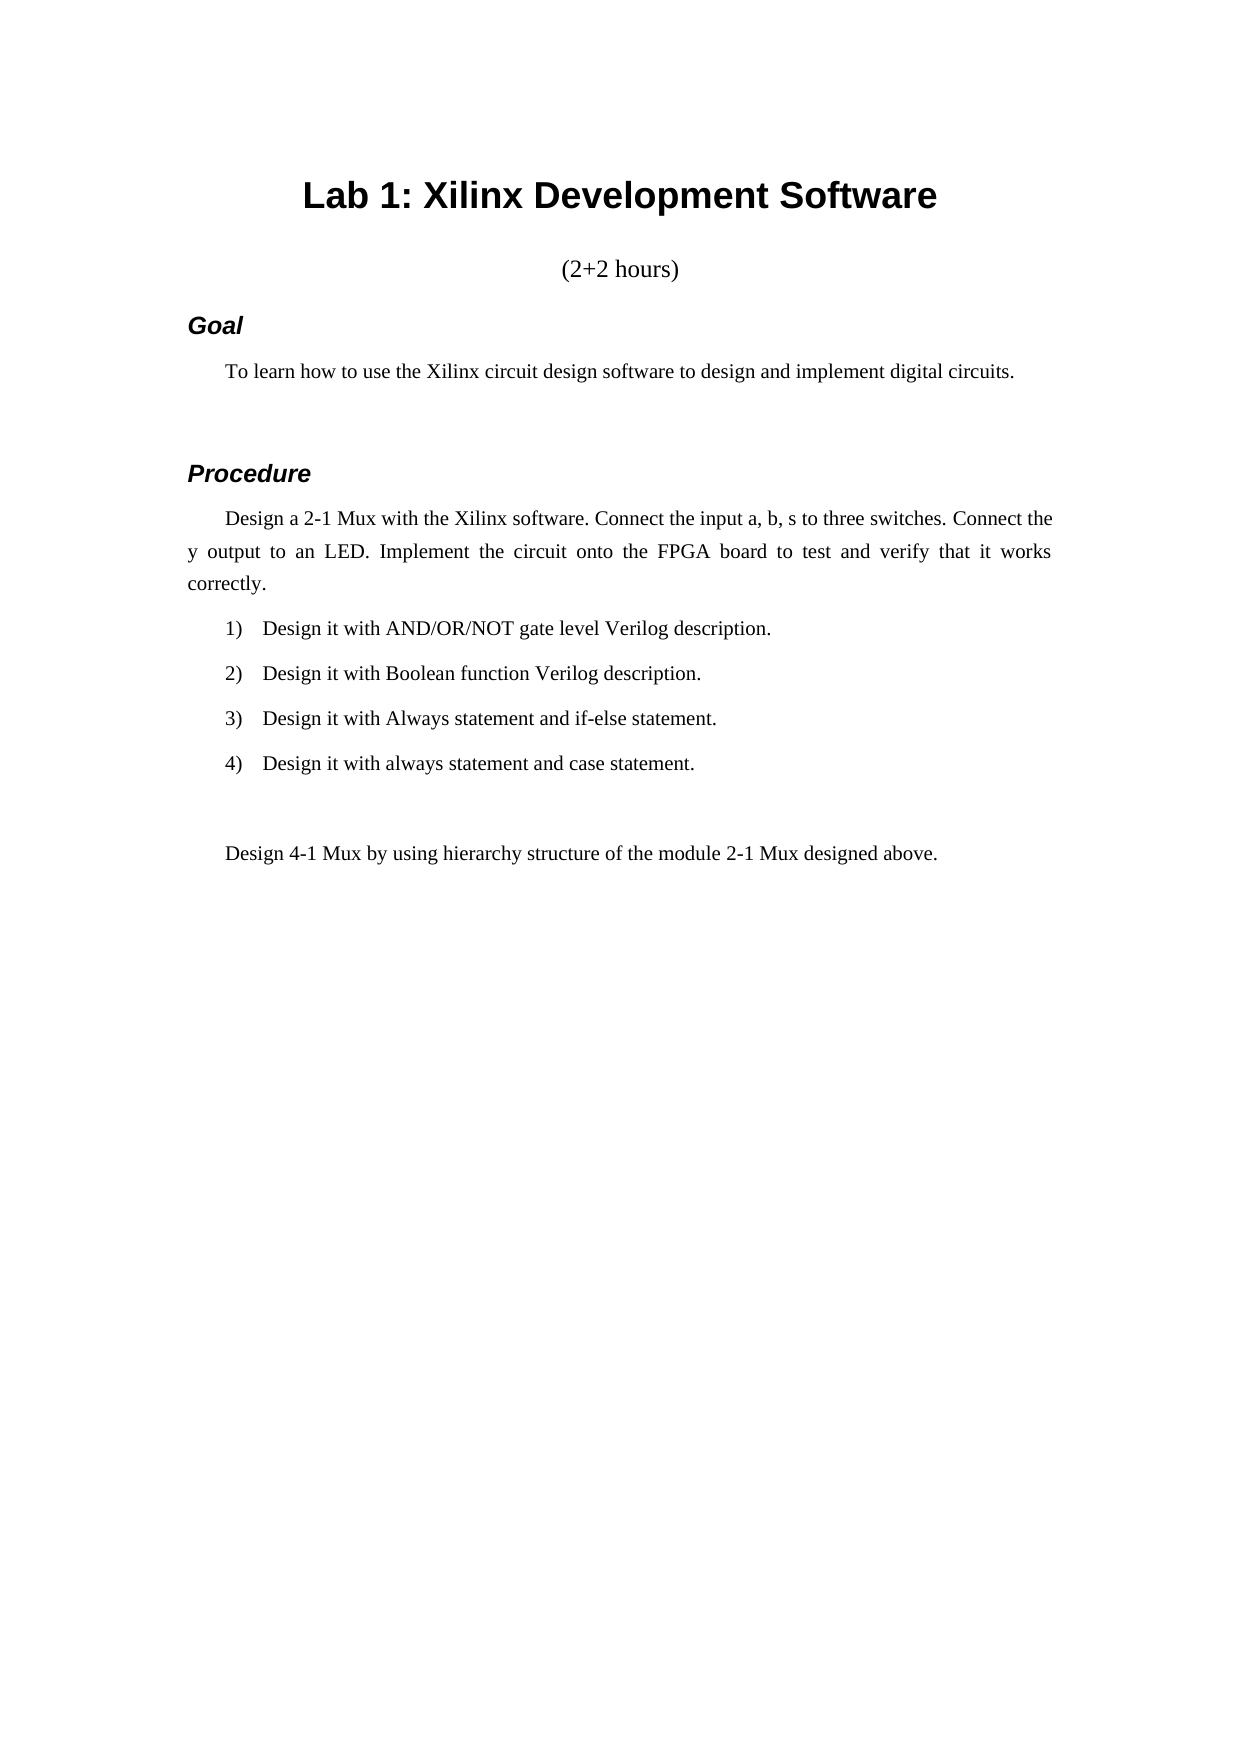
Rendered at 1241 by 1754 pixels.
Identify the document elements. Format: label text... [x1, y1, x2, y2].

text To learn how to use the Xilinx circuit design software to design and implement digital circuits. [187, 354, 1053, 387]
list Design it with AND/OR/NOT gate level Verilog description. [225, 612, 1053, 644]
text Design a 2-1 Mux with the Xilinx software. Connect the input a, b, s to three switches. Connect the y output to an LED. Implement the circuit onto the FPGA board to test and verify that it works correctly. [187, 502, 1053, 599]
subtitle Procedure [187, 457, 1053, 489]
text (2+2 hours) [187, 252, 1053, 284]
list Design it with Boolean function Verilog description. [225, 657, 1053, 689]
subtitle Lab 1: Xilinx Development Software [187, 162, 1053, 227]
subtitle Goal [187, 309, 1053, 342]
text Design 4-1 Mux by using hierarchy structure of the module 2-1 Mux designed above. [225, 837, 1053, 869]
list Design it with Always statement and if-else statement. [225, 702, 1053, 734]
list Design it with always statement and case statement. [225, 747, 1053, 779]
